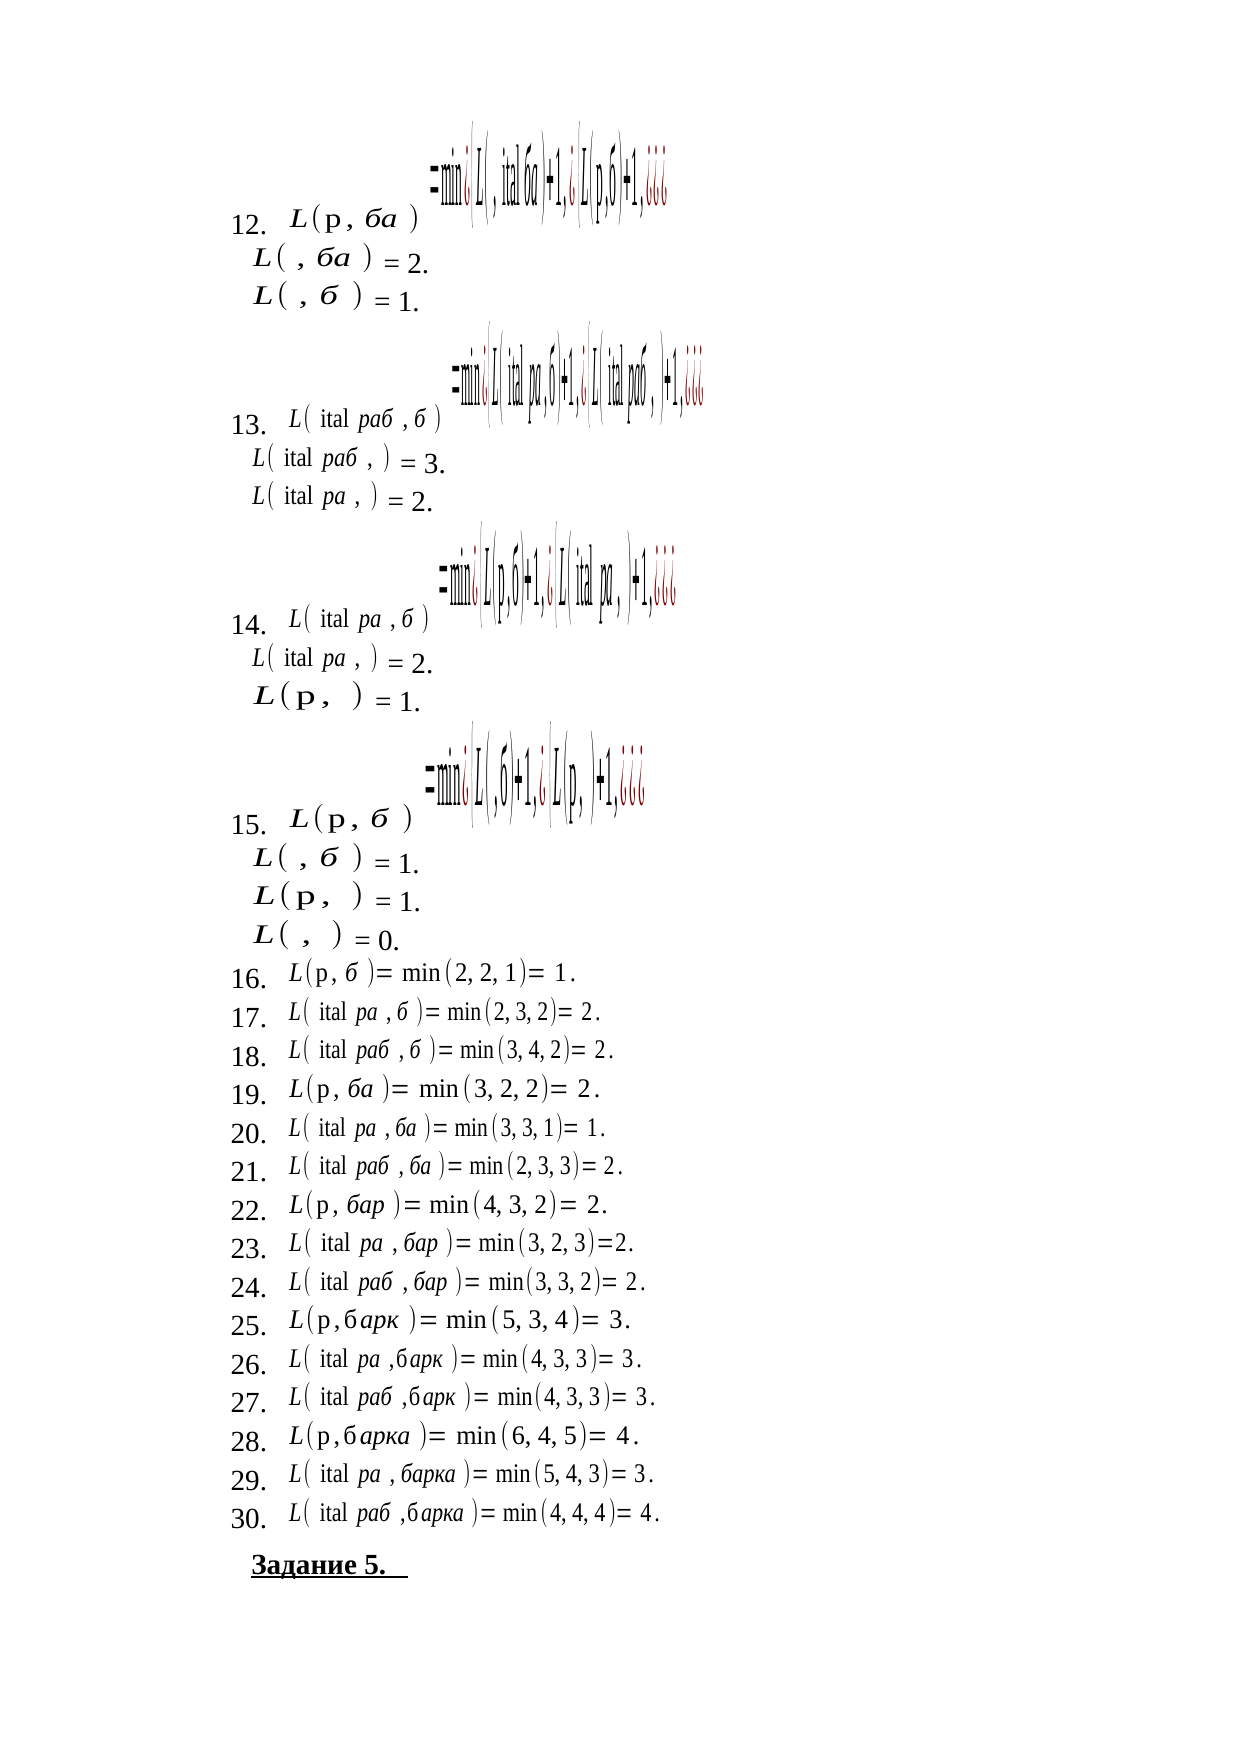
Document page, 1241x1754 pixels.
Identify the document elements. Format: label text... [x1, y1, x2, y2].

text = 2. [251, 479, 1152, 518]
text = 1. [230, 841, 1152, 879]
text = 3. [251, 441, 1152, 479]
text = 0. [230, 918, 1152, 957]
text = 1. [230, 879, 1152, 918]
text Задание 5. [177, 1547, 1152, 1581]
text = 2. [251, 241, 1152, 279]
text = 1. [251, 679, 1152, 718]
text = 1. [251, 279, 1152, 318]
text = 2. [251, 641, 1152, 679]
